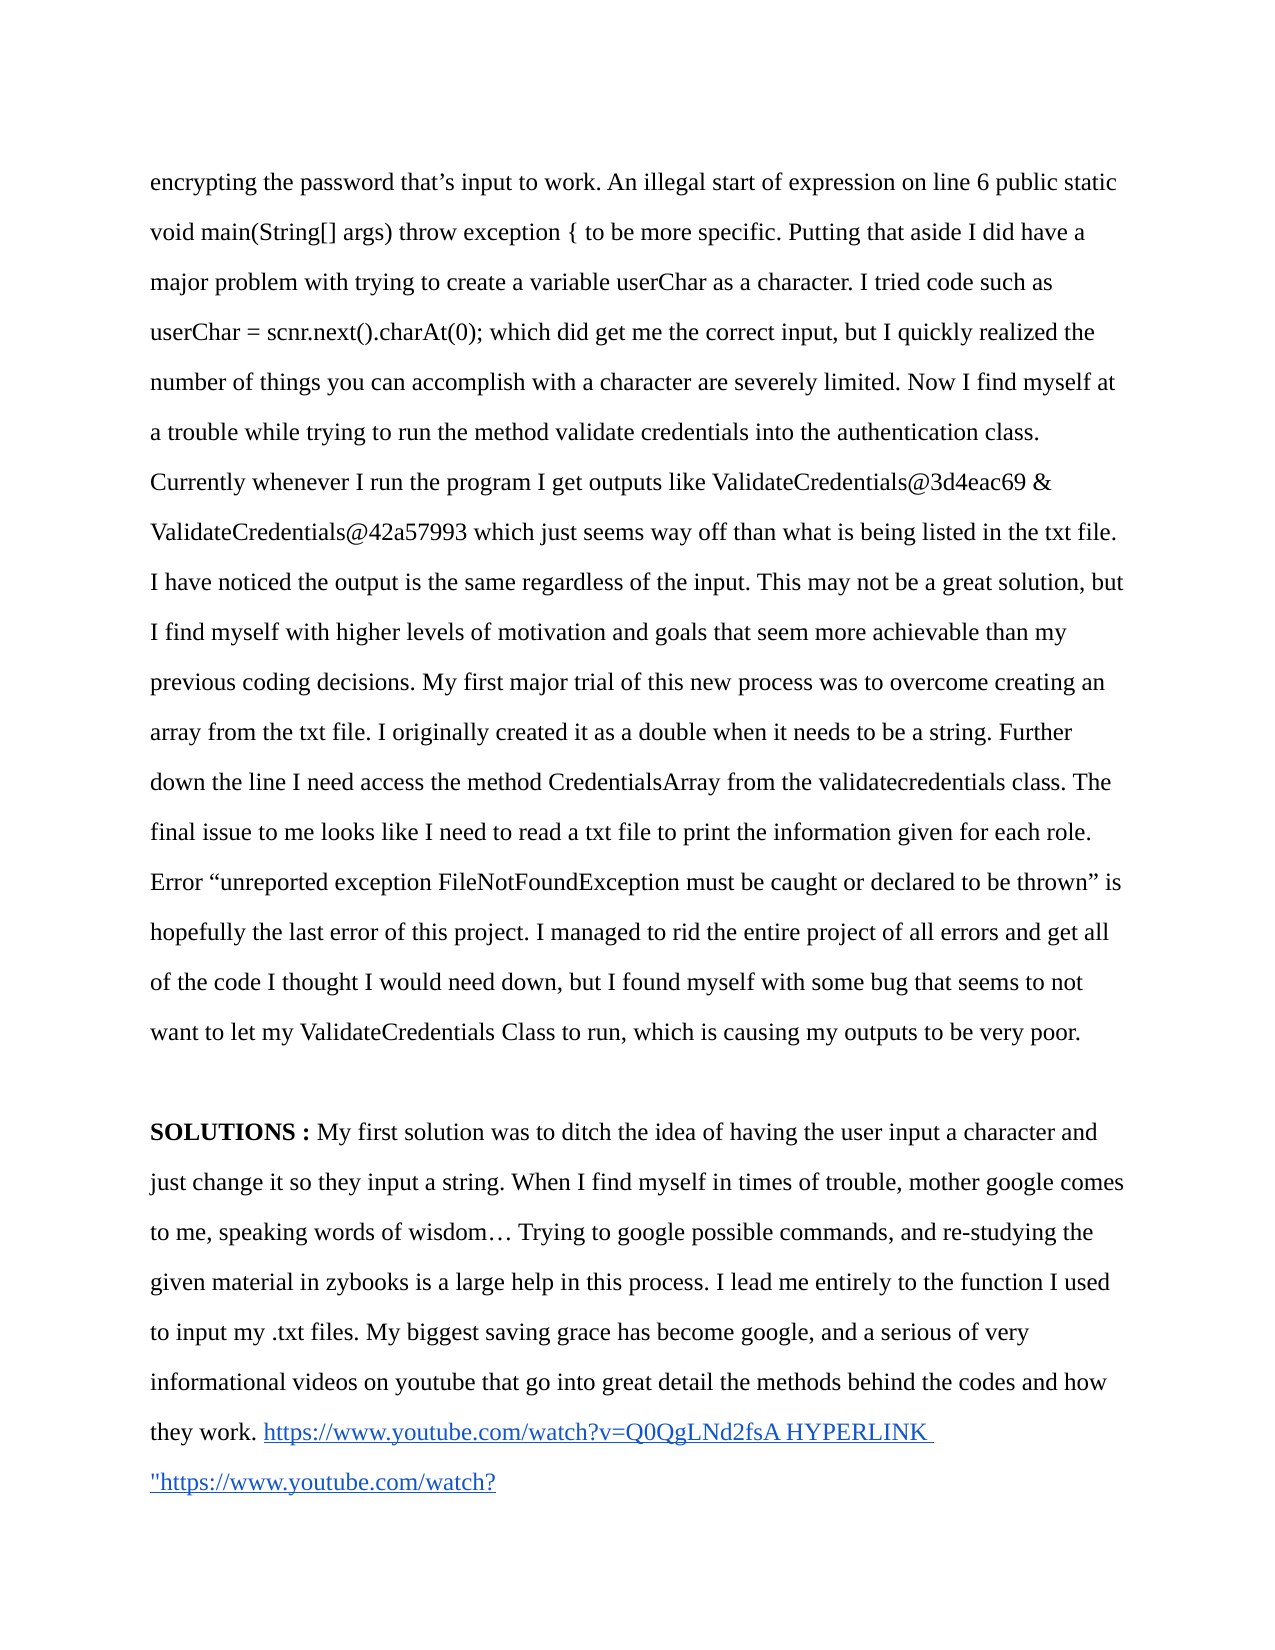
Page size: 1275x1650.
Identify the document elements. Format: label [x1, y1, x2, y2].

text [150, 150, 1125, 1050]
text [150, 1100, 1125, 1500]
